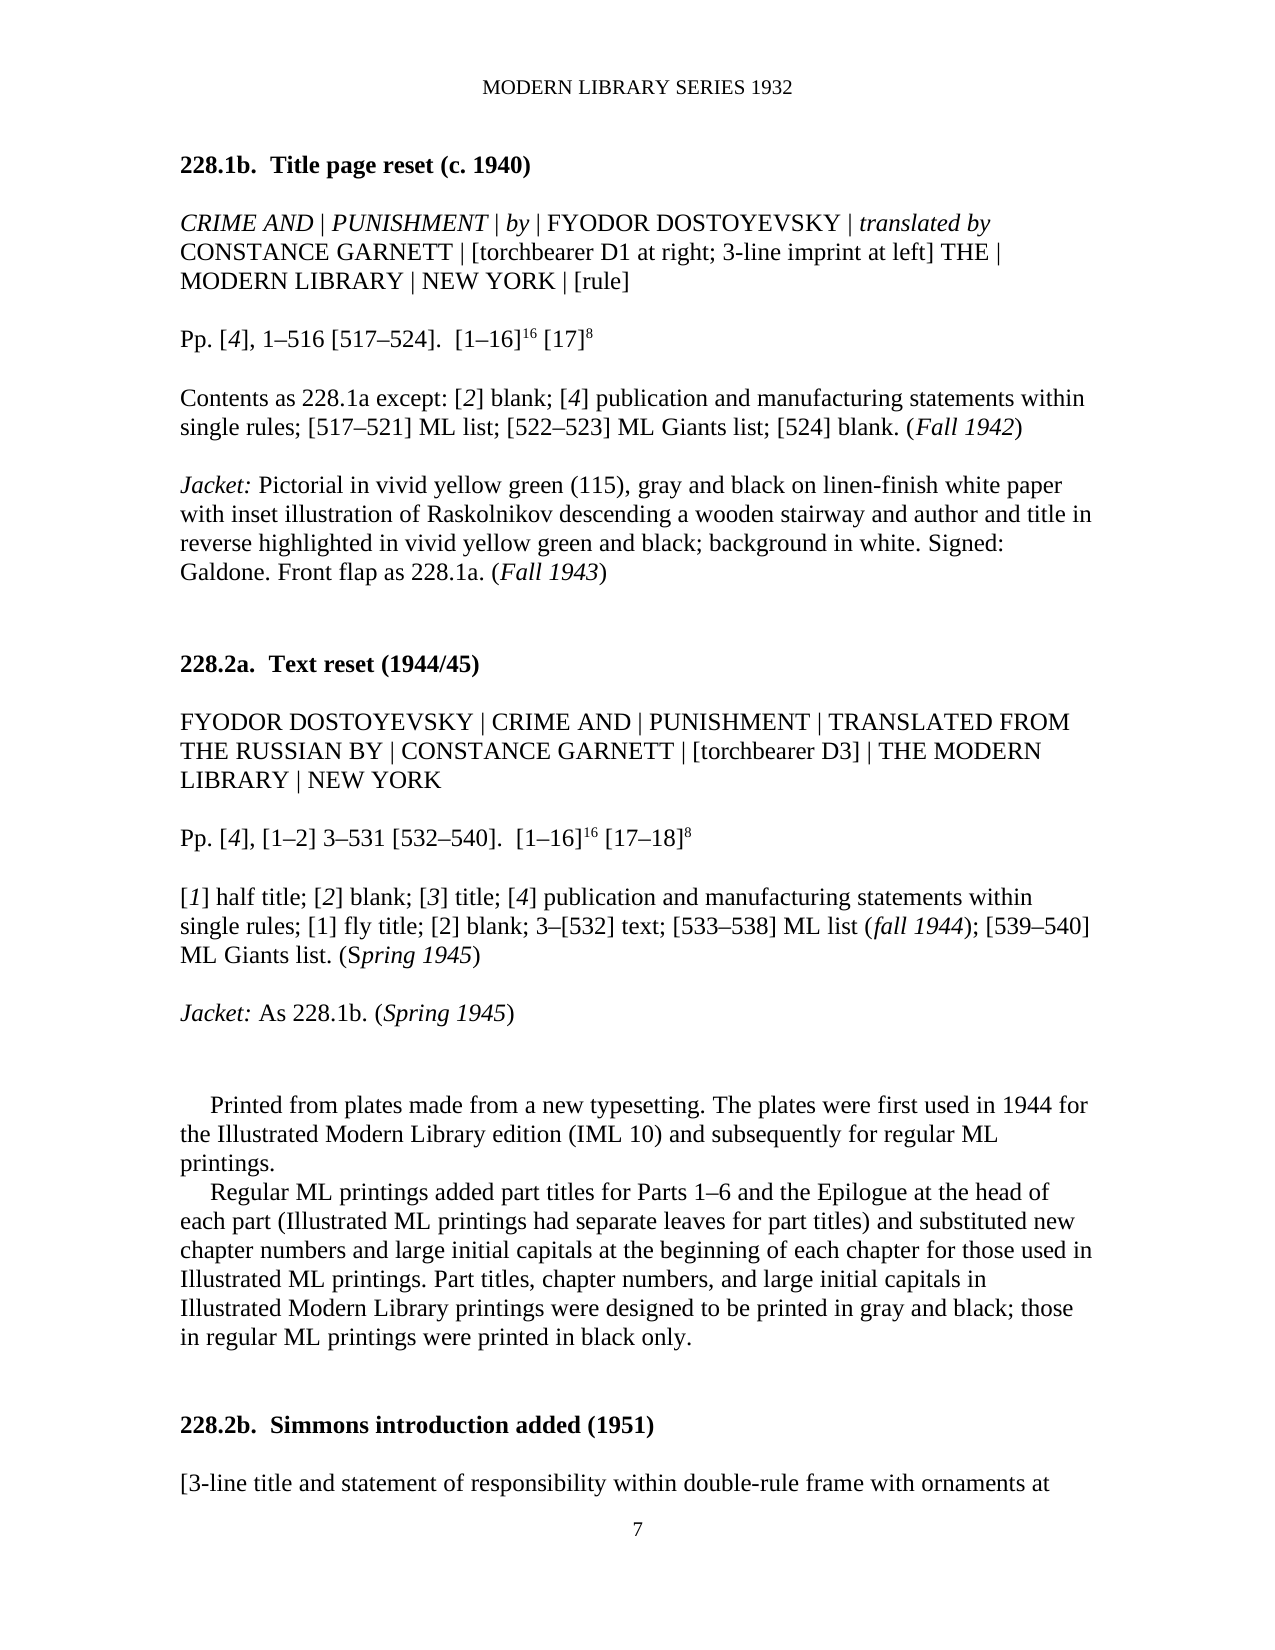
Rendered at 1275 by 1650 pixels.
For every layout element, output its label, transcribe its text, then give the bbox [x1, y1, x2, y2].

text Contents as 228.1a except: [2] blank; [4] publication and manufacturing statements within single rules; [517–521] ML list; [522–523] ML Giants list; [524] blank. (Fall 1942) Jacket: Pictorial in vivid yellow green (115), gray and black on linen-finish white paper with inset illustration of Raskolnikov descending a wooden stairway and author and title in reverse highlighted in vivid yellow green and black; background in white. Signed: Galdone. Front flap as 228.1a. (Fall 1943) [180, 382, 1095, 649]
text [180, 1409, 1095, 1497]
text 228.2a. Text reset (1944/45) FYODOR DOSTOYEVSKY | CRIME AND | PUNISHMENT | TRANSLATED FROM THE RUSSIAN BY | CONSTANCE GARNETT | [torchbearer D3] | THE MODERN LIBRARY | Pp. [4], [1–2] 3–531 [532–540]. [1–16]16 [17–18]8 [1] half title; [2] blank; [3] title; [4] publication and manufacturing statements within single rules; [1] fly title; [2] blank; 3–[532] text; [533–538] ML list (fall 1944); [539–540] ML Giants list. (Spring 1945) Jacket: As 228.1b. (Spring 1945) [180, 649, 1095, 1090]
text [180, 150, 1095, 353]
text Regular ML printings added part titles for Parts 1–6 and the Epilogue at the head of each part (Illustrated ML printings had separate leaves for part titles) and substituted new chapter numbers and large initial capitals at the beginning of each chapter for those used in Illustrated ML printings. Part titles, chapter numbers, and large initial capitals in Illustrated Modern Library printings were designed to be printed in gray and black; those in regular ML printings were printed in black only. [180, 1177, 1095, 1351]
text Printed from plates made from a new typesetting. The plates were first used in 1944 for the Illustrated Modern Library edition (IML 10) and subsequently for regular ML printings. [180, 1090, 1095, 1177]
